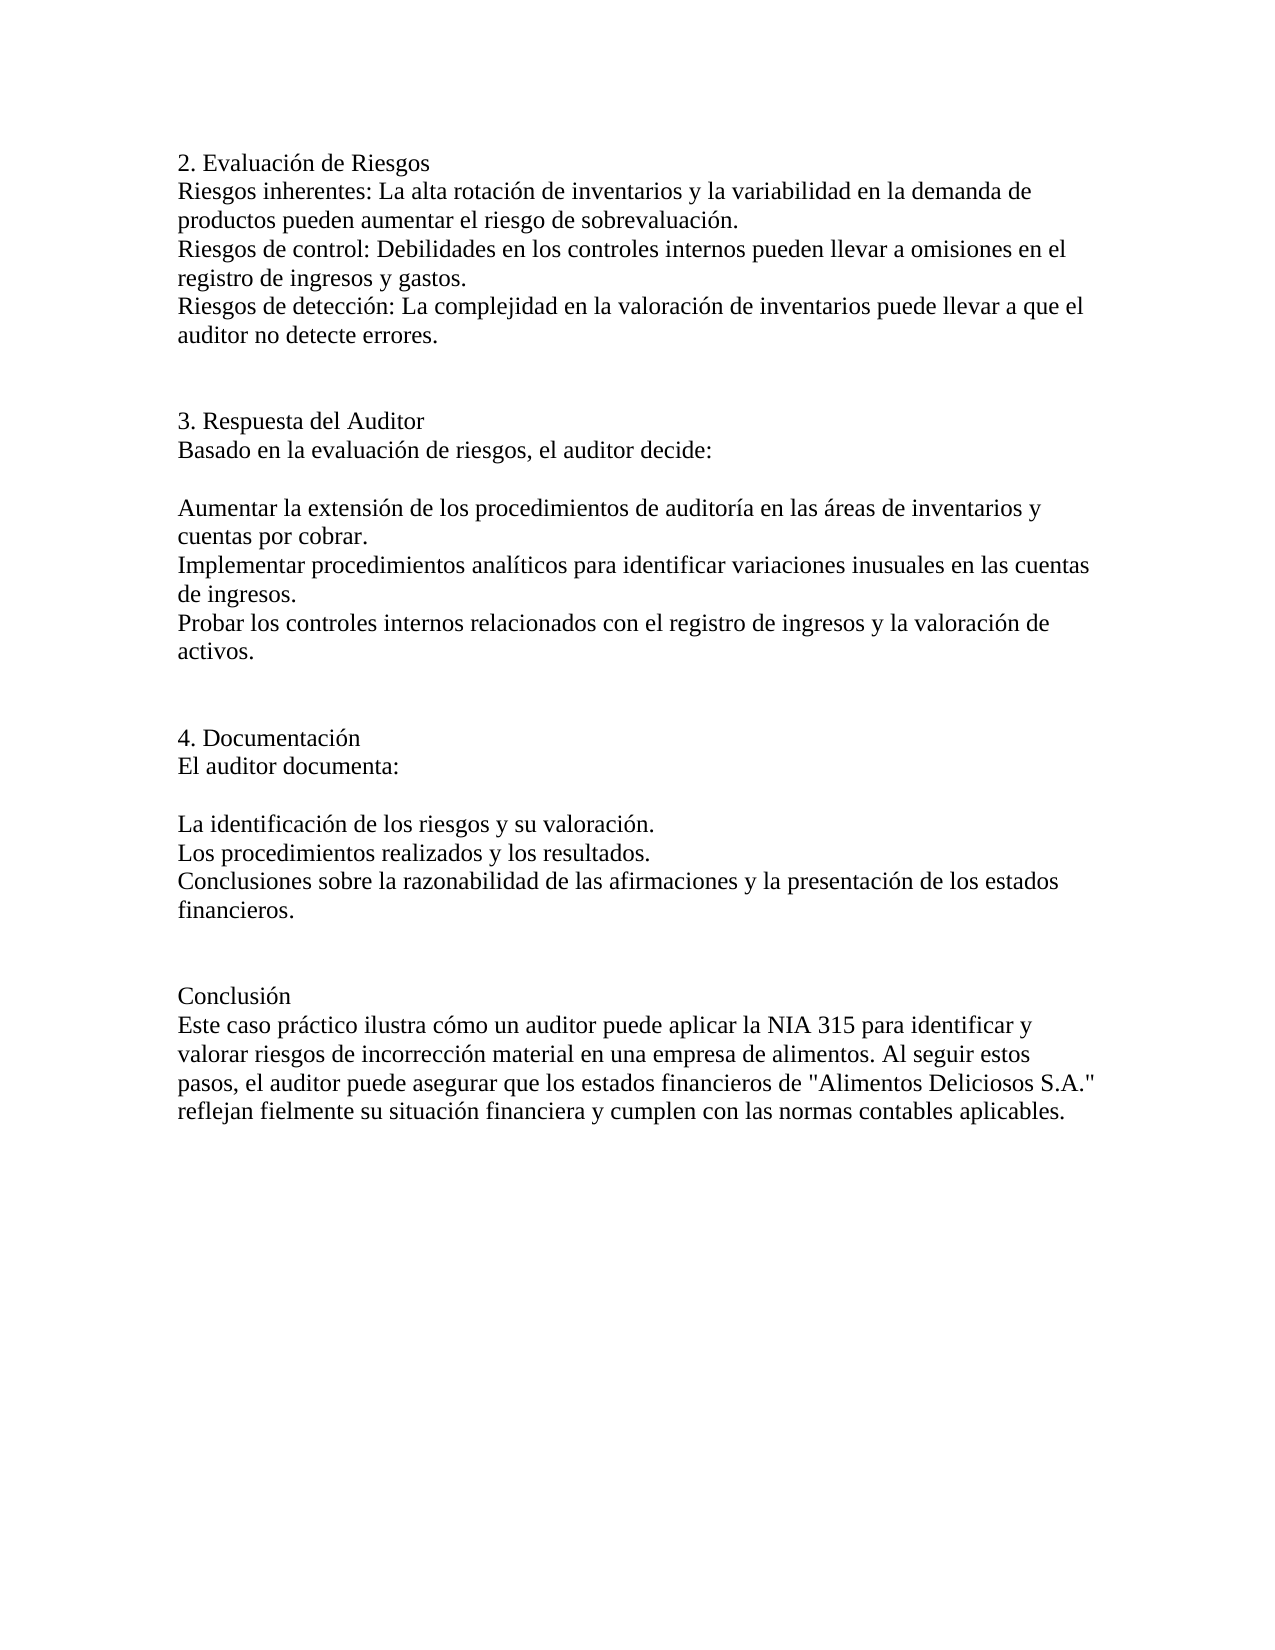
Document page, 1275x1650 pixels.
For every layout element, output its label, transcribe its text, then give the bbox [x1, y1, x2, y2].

text Probar los controles internos relacionados con el registro de ingresos y la valoración de activos. [177, 608, 1098, 665]
text Riesgos de detección: La complejidad en la valoración de inventarios puede llevar a que el auditor no detecte errores. [177, 291, 1098, 349]
text Conclusiones sobre la razonabilidad de las afirmaciones y la presentación de los estados financieros. [177, 866, 1098, 924]
text Riesgos de control: Debilidades en los controles internos pueden llevar a omisiones en el registro de ingresos y gastos. [177, 234, 1098, 291]
text 2. Evaluación de Riesgos [177, 148, 1098, 176]
text Conclusión [177, 981, 1098, 1010]
text Los procedimientos realizados y los resultados. [177, 838, 1098, 866]
text Este caso práctico ilustra cómo un auditor puede aplicar la NIA 315 para identificar y valorar riesgos de incorrección material en una empresa de alimentos. Al seguir estos pasos, el auditor puede asegurar que los estados financieros de "Alimentos Deliciosos S.A." reflejan fielmente su situación financiera y cumplen con las normas contables aplicables. [177, 1010, 1098, 1125]
text Basado en la evaluación de riesgos, el auditor decide: [177, 435, 1098, 464]
text El auditor documenta: [177, 751, 1098, 780]
text 3. Respuesta del Auditor [177, 406, 1098, 435]
text Implementar procedimientos analíticos para identificar variaciones inusuales en las cuentas de ingresos. [177, 550, 1098, 608]
text La identificación de los riesgos y su valoración. [177, 809, 1098, 838]
text Riesgos inherentes: La alta rotación de inventarios y la variabilidad en la demanda de productos pueden aumentar el riesgo de sobrevaluación. [177, 176, 1098, 234]
text 4. Documentación [177, 723, 1098, 751]
text Aumentar la extensión de los procedimientos de auditoría en las áreas de inventarios y cuentas por cobrar. [177, 493, 1098, 550]
